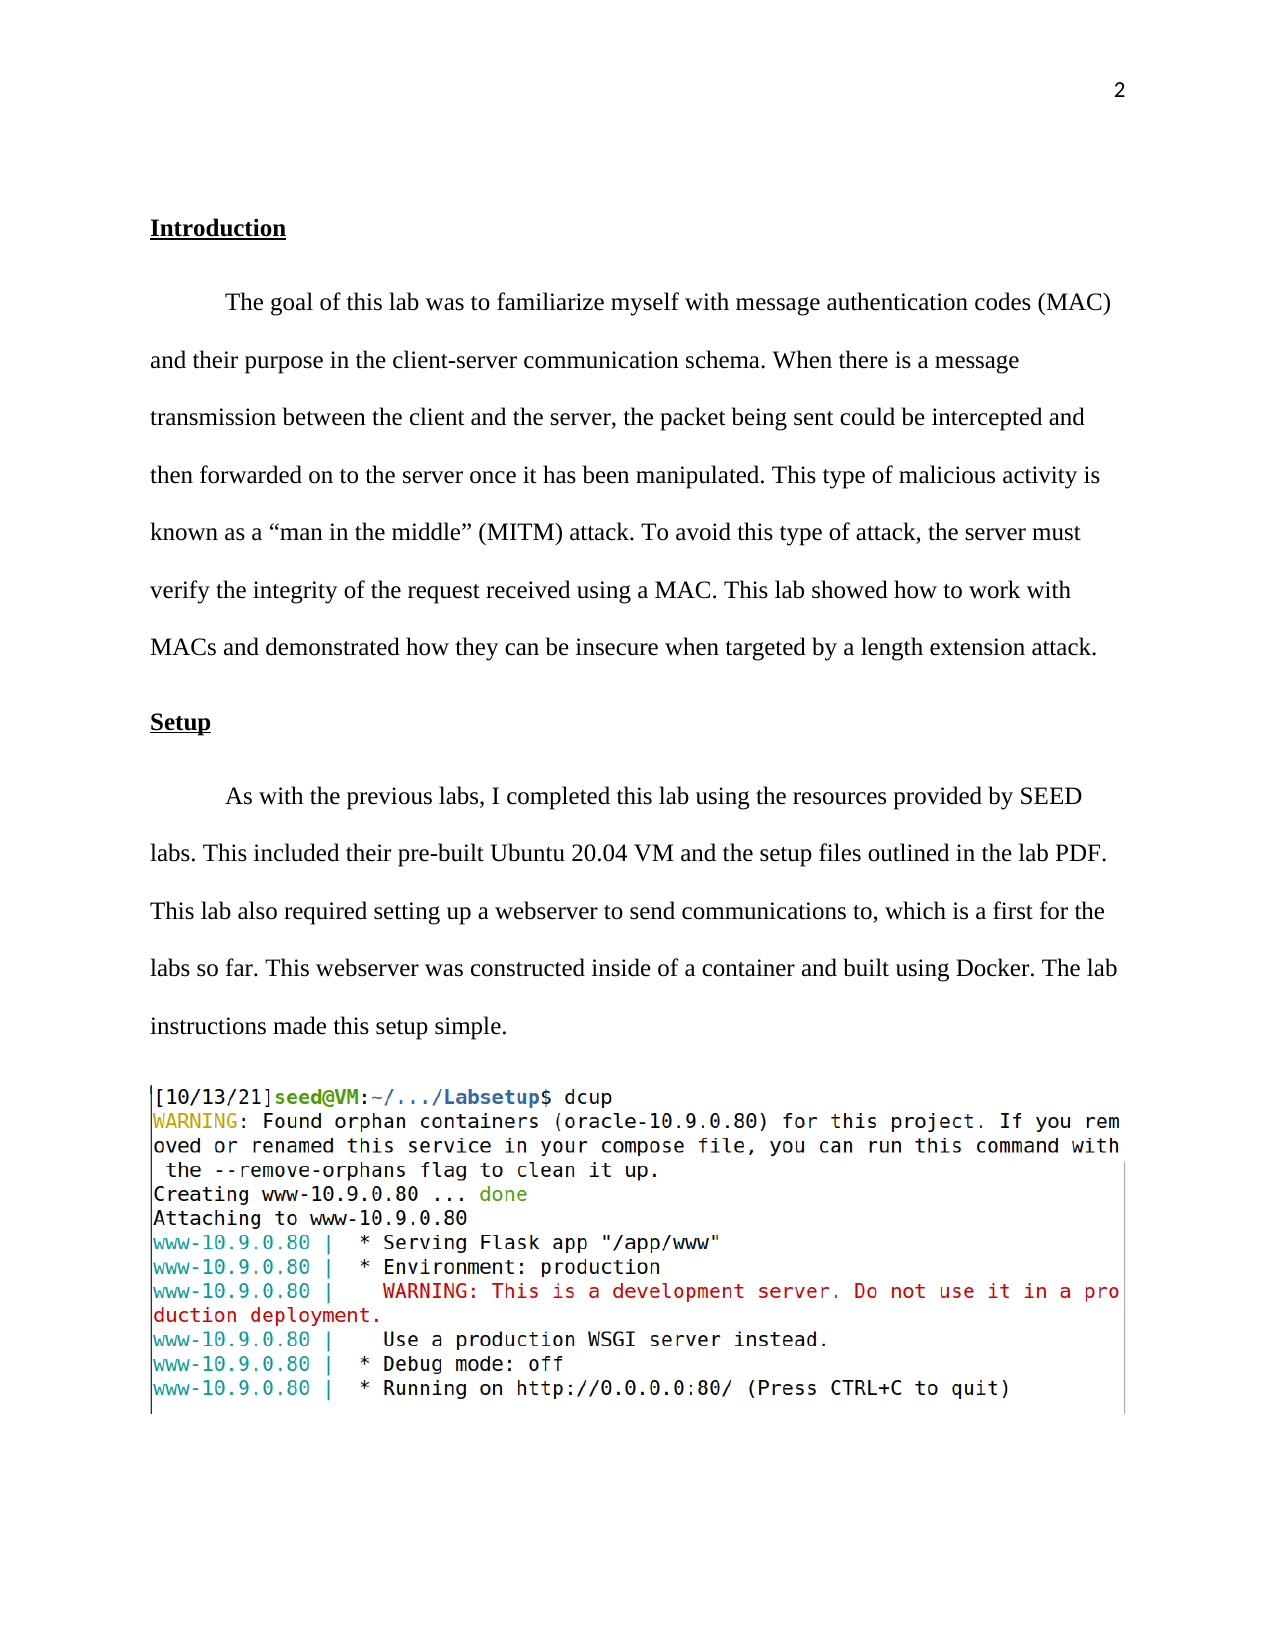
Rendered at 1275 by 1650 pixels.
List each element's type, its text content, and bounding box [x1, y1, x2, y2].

text As with the previous labs, I completed this lab using the resources provided by SEED labs. This included their pre-built Ubuntu 20.04 VM and the setup files outlined in the lab PDF. This lab also required setting up a webserver to send communications to, which is a first for the labs so far. This webserver was constructed inside of a container and built using Docker. The lab instructions made this setup simple. [150, 781, 1125, 1039]
text Setup [150, 707, 1125, 735]
text Introduction [150, 213, 1125, 242]
text The goal of this lab was to familiarize myself with message authentication codes (MAC) and their purpose in the client-server communication schema. When there is a message transmission between the client and the server, the packet being sent could be intercepted and then forwarded on to the server once it has been manipulated. This type of malicious activity is known as a “man in the middle” (MITM) attack. To avoid this type of attack, the server must verify the integrity of the request received using a MAC. This lab showed how to work with MACs and demonstrated how they can be insecure when targeted by a length extension attack. [150, 287, 1125, 661]
picture [150, 1085, 1125, 1414]
